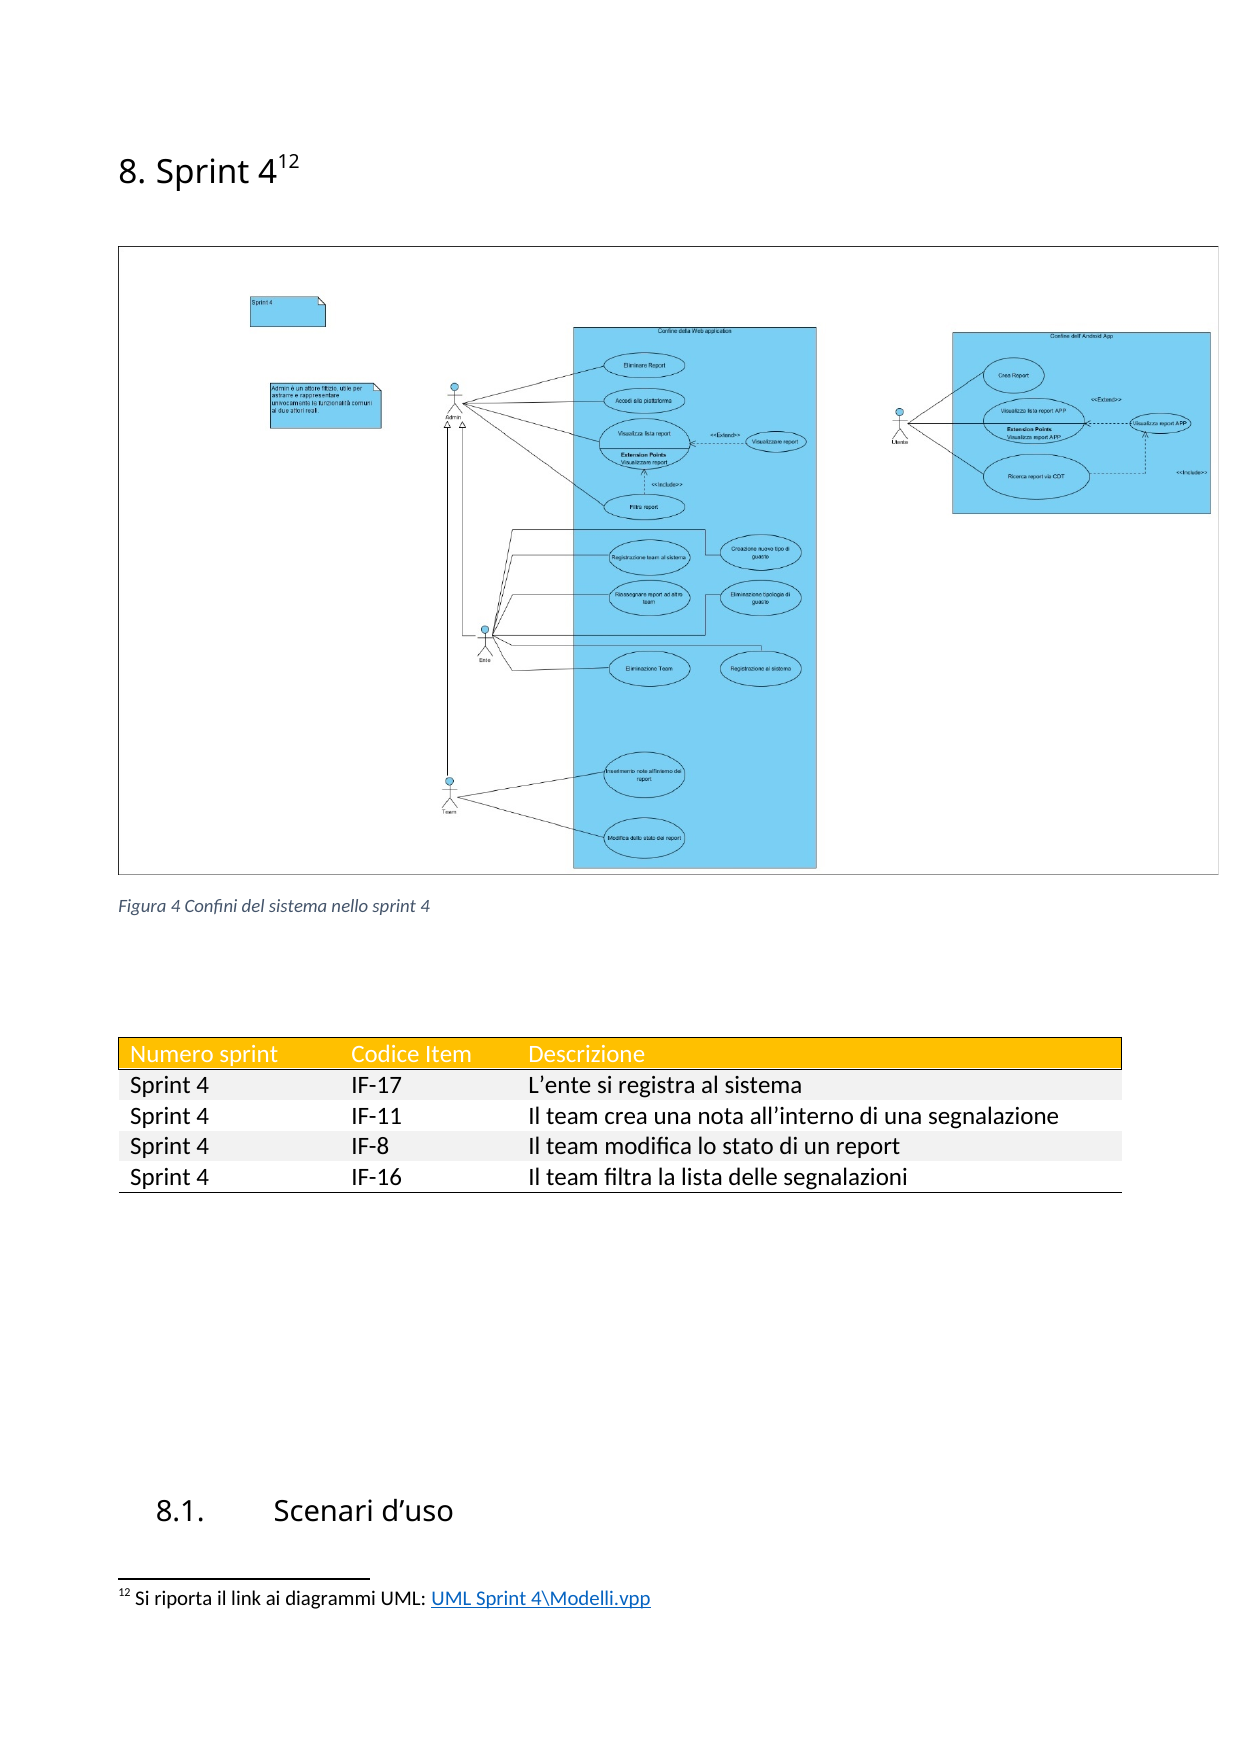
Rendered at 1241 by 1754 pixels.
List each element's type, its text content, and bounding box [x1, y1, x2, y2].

table_cell Il team crea una nota all’interno di una segnalazione [517, 1100, 1122, 1131]
table_cell Il team modifica lo stato di un report [517, 1131, 1122, 1161]
table_header Codice Item [340, 1038, 517, 1068]
table_header Numero sprint [119, 1038, 340, 1068]
table_cell Sprint 4 [119, 1070, 340, 1100]
table_cell IF-11 [340, 1100, 517, 1131]
table_cell IF-16 [340, 1161, 517, 1192]
table_cell IF-8 [340, 1131, 517, 1161]
table_header Descrizione [517, 1038, 1121, 1068]
subtitle Sprint 4 [118, 148, 1122, 193]
table_cell Sprint 4 [119, 1161, 340, 1192]
subtitle Scenari d’uso [156, 1490, 1122, 1530]
table_cell Il team filtra la lista delle segnalazioni [517, 1161, 1122, 1192]
picture [118, 246, 1219, 875]
table_cell Sprint 4 [119, 1131, 340, 1161]
table_cell L’ente si registra al sistema [517, 1070, 1122, 1100]
table_cell Sprint 4 [119, 1100, 340, 1131]
table_cell IF-17 [340, 1070, 517, 1100]
